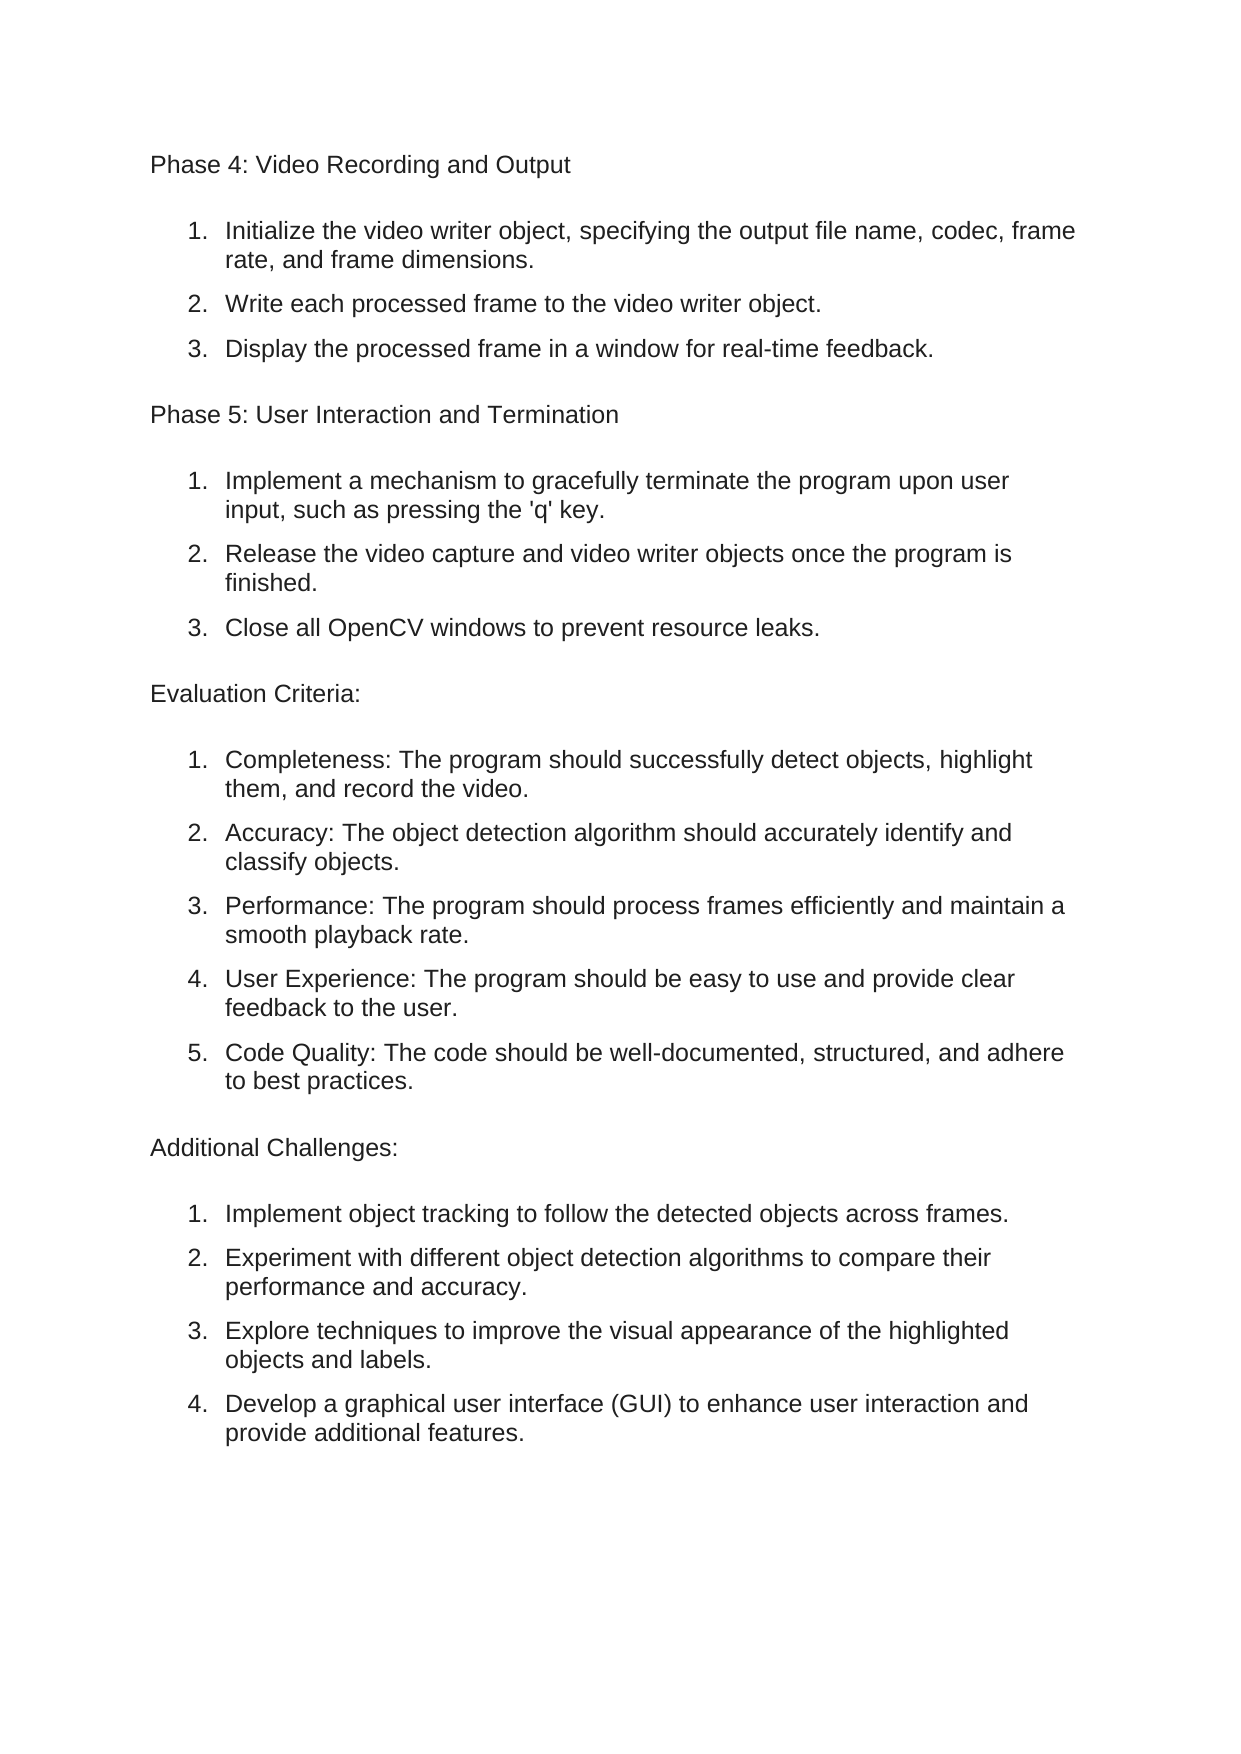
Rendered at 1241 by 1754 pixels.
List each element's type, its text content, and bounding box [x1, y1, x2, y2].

list User Experience: The program should be easy to use and provide clear feedback to the user. [187, 964, 1090, 1022]
list Explore techniques to improve the visual appearance of the highlighted objects and labels. [187, 1316, 1090, 1374]
list Write each processed frame to the video writer object. [187, 289, 1090, 318]
text Phase 5: User Interaction and Termination [150, 400, 1090, 429]
list Release the video capture and video writer objects once the program is finished. [187, 539, 1090, 597]
text Evaluation Criteria: [150, 679, 1090, 707]
list Code Quality: The code should be well-documented, structured, and adhere to best practices. [187, 1037, 1090, 1095]
list Close all OpenCV windows to prevent resource leaks. [187, 612, 1090, 641]
list Develop a graphical user interface (GUI) to enhance user interaction and provide additional features. [187, 1389, 1090, 1447]
list Implement a mechanism to gracefully terminate the program upon user input, such as pressing the 'q' key. [187, 466, 1090, 524]
list Performance: The program should process frames efficiently and maintain a smooth playback rate. [187, 891, 1090, 949]
list Accuracy: The object detection algorithm should accurately identify and classify objects. [187, 818, 1090, 876]
list Implement object tracking to follow the detected objects across frames. [187, 1199, 1090, 1227]
list Display the processed frame in a window for real-time feedback. [187, 334, 1090, 362]
list Initialize the video writer object, specifying the output file name, codec, frame rate, and frame dimensions. [187, 216, 1090, 274]
text Additional Challenges: [150, 1132, 1090, 1161]
list Experiment with different object detection algorithms to compare their performance and accuracy. [187, 1243, 1090, 1301]
list Completeness: The program should successfully detect objects, highlight them, and record the video. [187, 745, 1090, 802]
text Phase 4: Video Recording and Output [150, 150, 1090, 179]
